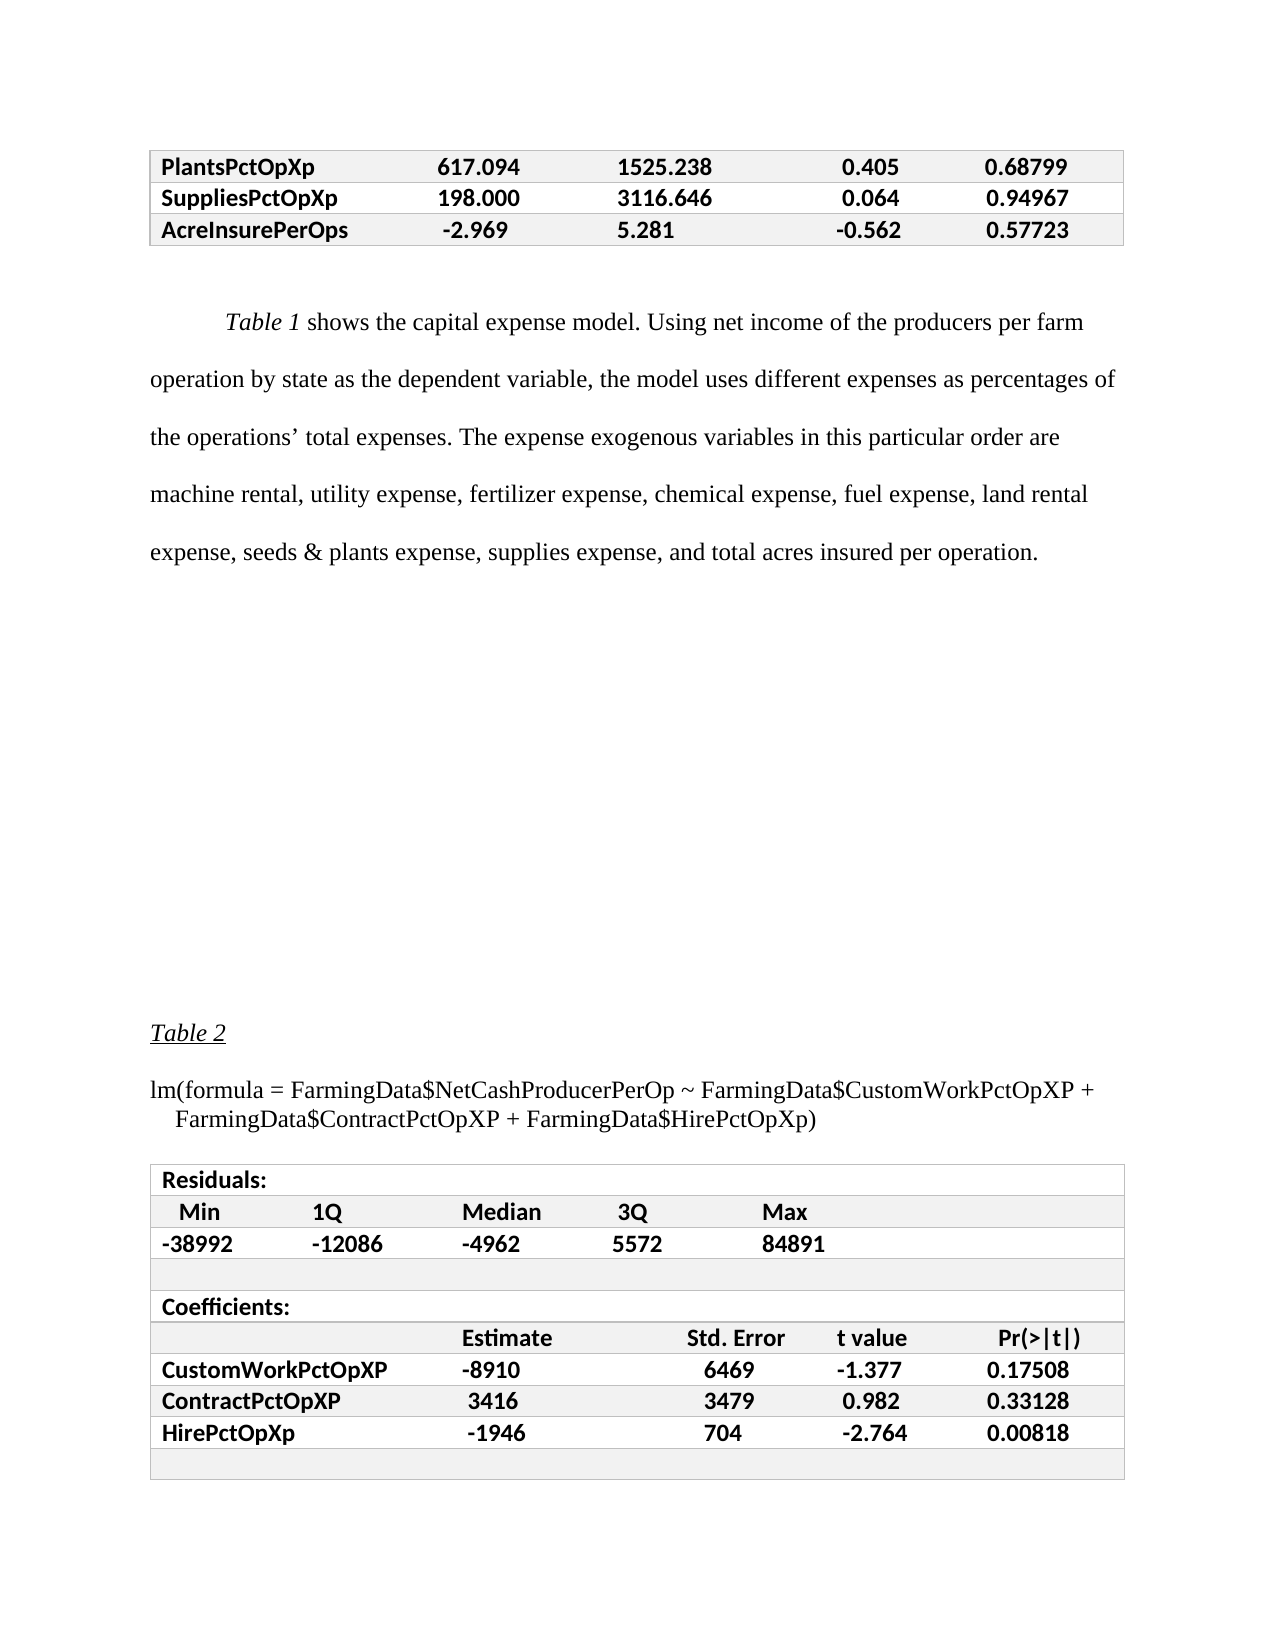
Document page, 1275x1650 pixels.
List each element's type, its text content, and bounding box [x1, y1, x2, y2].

table_cell -38992 -12086 -4962 5572 84891 [151, 1228, 1124, 1258]
table_cell ContractPctOpXP 3416 3479 0.982 0.33128 [151, 1386, 1124, 1416]
table_cell [151, 1449, 1124, 1479]
table_cell HirePctOpXp -1946 704 -2.764 0.00818 [151, 1417, 1124, 1448]
text Table 1 shows the capital expense model. Using net income of the producers per farm operation by state as the dependent variable, the model uses different expenses as percentages of the operations’ total expenses. The expense exogenous variables in this particular order are machine rental, utility expense, fertilizer expense, chemical expense, fuel expense, land rental expense, seeds & plants expense, supplies expense, and total acres insured per operation. [150, 307, 1125, 566]
table_header Residuals: [151, 1165, 1124, 1195]
table_cell Estimate Std. Error t value Pr(>|t|) [151, 1323, 1124, 1353]
table_cell [151, 1259, 1124, 1290]
table_cell AcreInsurePerOps -2.969 5.281 -0.562 0.57723 [151, 214, 1123, 245]
table_cell PlantsPctOpXp 617.094 1525.238 0.405 0.68799 [151, 151, 1123, 182]
text Table 2 [150, 1018, 1125, 1047]
text FarmingData$ContractPctOpXP + FarmingData$HirePctOpXp) [150, 1104, 1125, 1133]
table_cell CustomWorkPctOpXP -8910 6469 -1.377 0.17508 [151, 1354, 1124, 1384]
table_cell SuppliesPctOpXp 198.000 3116.646 0.064 0.94967 [151, 183, 1123, 213]
table_cell Coefficients: [151, 1291, 1124, 1321]
text lm(formula = FarmingData$NetCashProducerPerOp ~ FarmingData$CustomWorkPctOpXP + [150, 1076, 1125, 1104]
table_cell Min 1Q Median 3Q Max [151, 1196, 1124, 1227]
